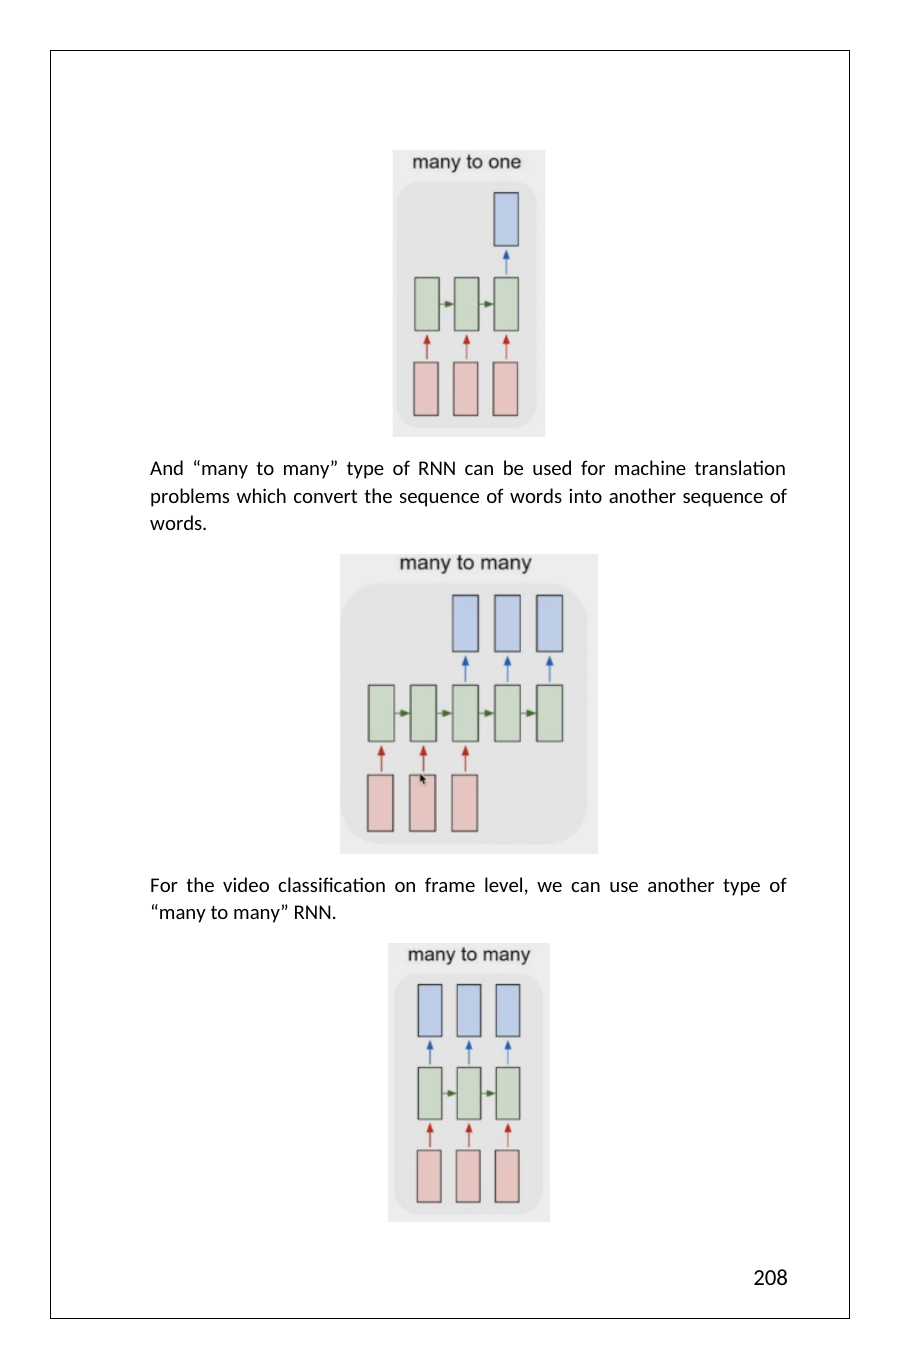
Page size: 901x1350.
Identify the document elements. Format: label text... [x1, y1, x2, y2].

picture [339, 554, 599, 854]
picture [387, 943, 550, 1222]
text And “many to many” type of RNN can be used for machine translation problems which convert the sequence of words into another sequence of words. [150, 455, 788, 536]
picture [392, 150, 546, 437]
text For the video classification on frame level, we can use another type of “many to many” RNN. [150, 872, 788, 925]
